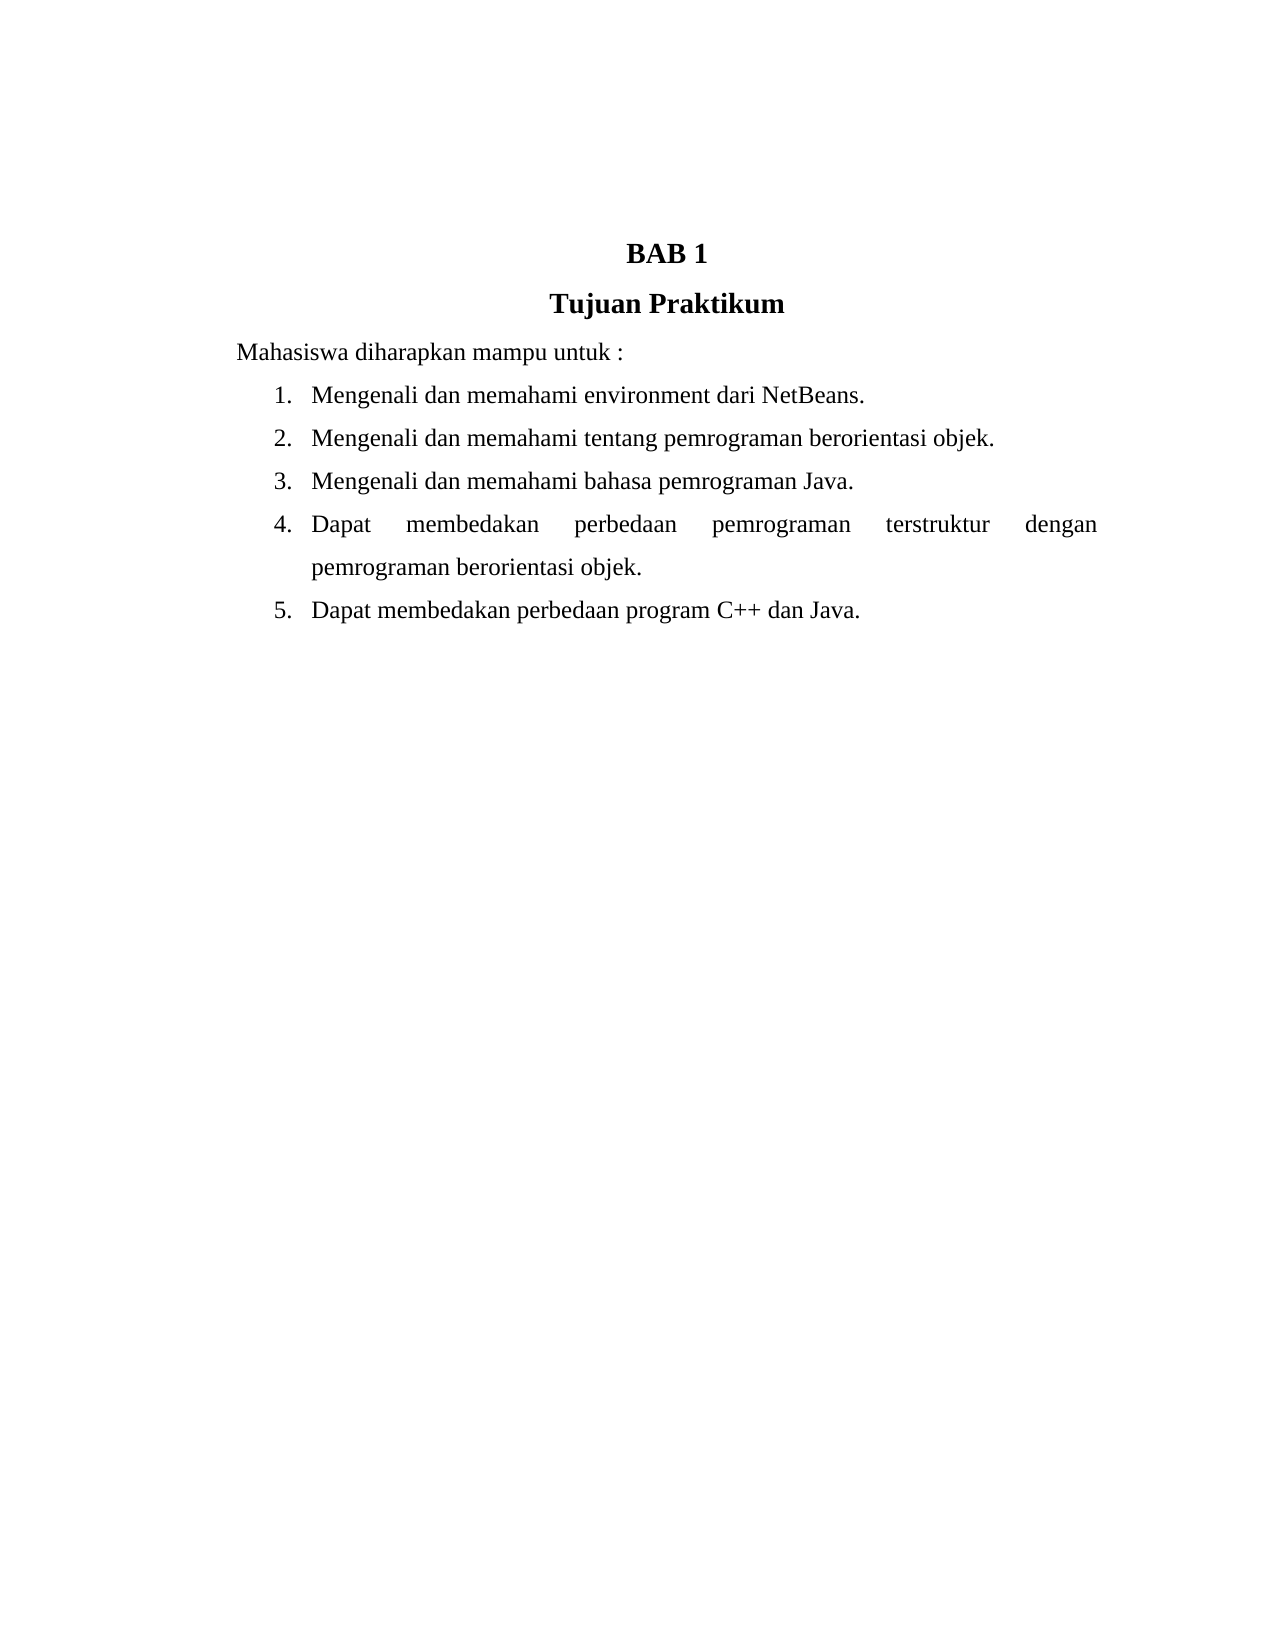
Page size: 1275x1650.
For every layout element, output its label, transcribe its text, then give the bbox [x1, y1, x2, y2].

list Mengenali dan memahami bahasa pemrograman Java. [274, 466, 1098, 495]
text BAB 1 [236, 236, 1098, 270]
list Dapat membedakan perbedaan pemrograman terstruktur dengan pemrograman berorientasi objek. [274, 509, 1098, 581]
list Mengenali dan memahami environment dari NetBeans. [274, 380, 1098, 409]
text Tujuan Praktikum [236, 287, 1098, 320]
text Mahasiswa diharapkan mampu untuk : [236, 337, 1098, 366]
list Dapat membedakan perbedaan program C++ dan Java. [274, 596, 1098, 624]
list Mengenali dan memahami tentang pemrograman berorientasi objek. [274, 423, 1098, 452]
